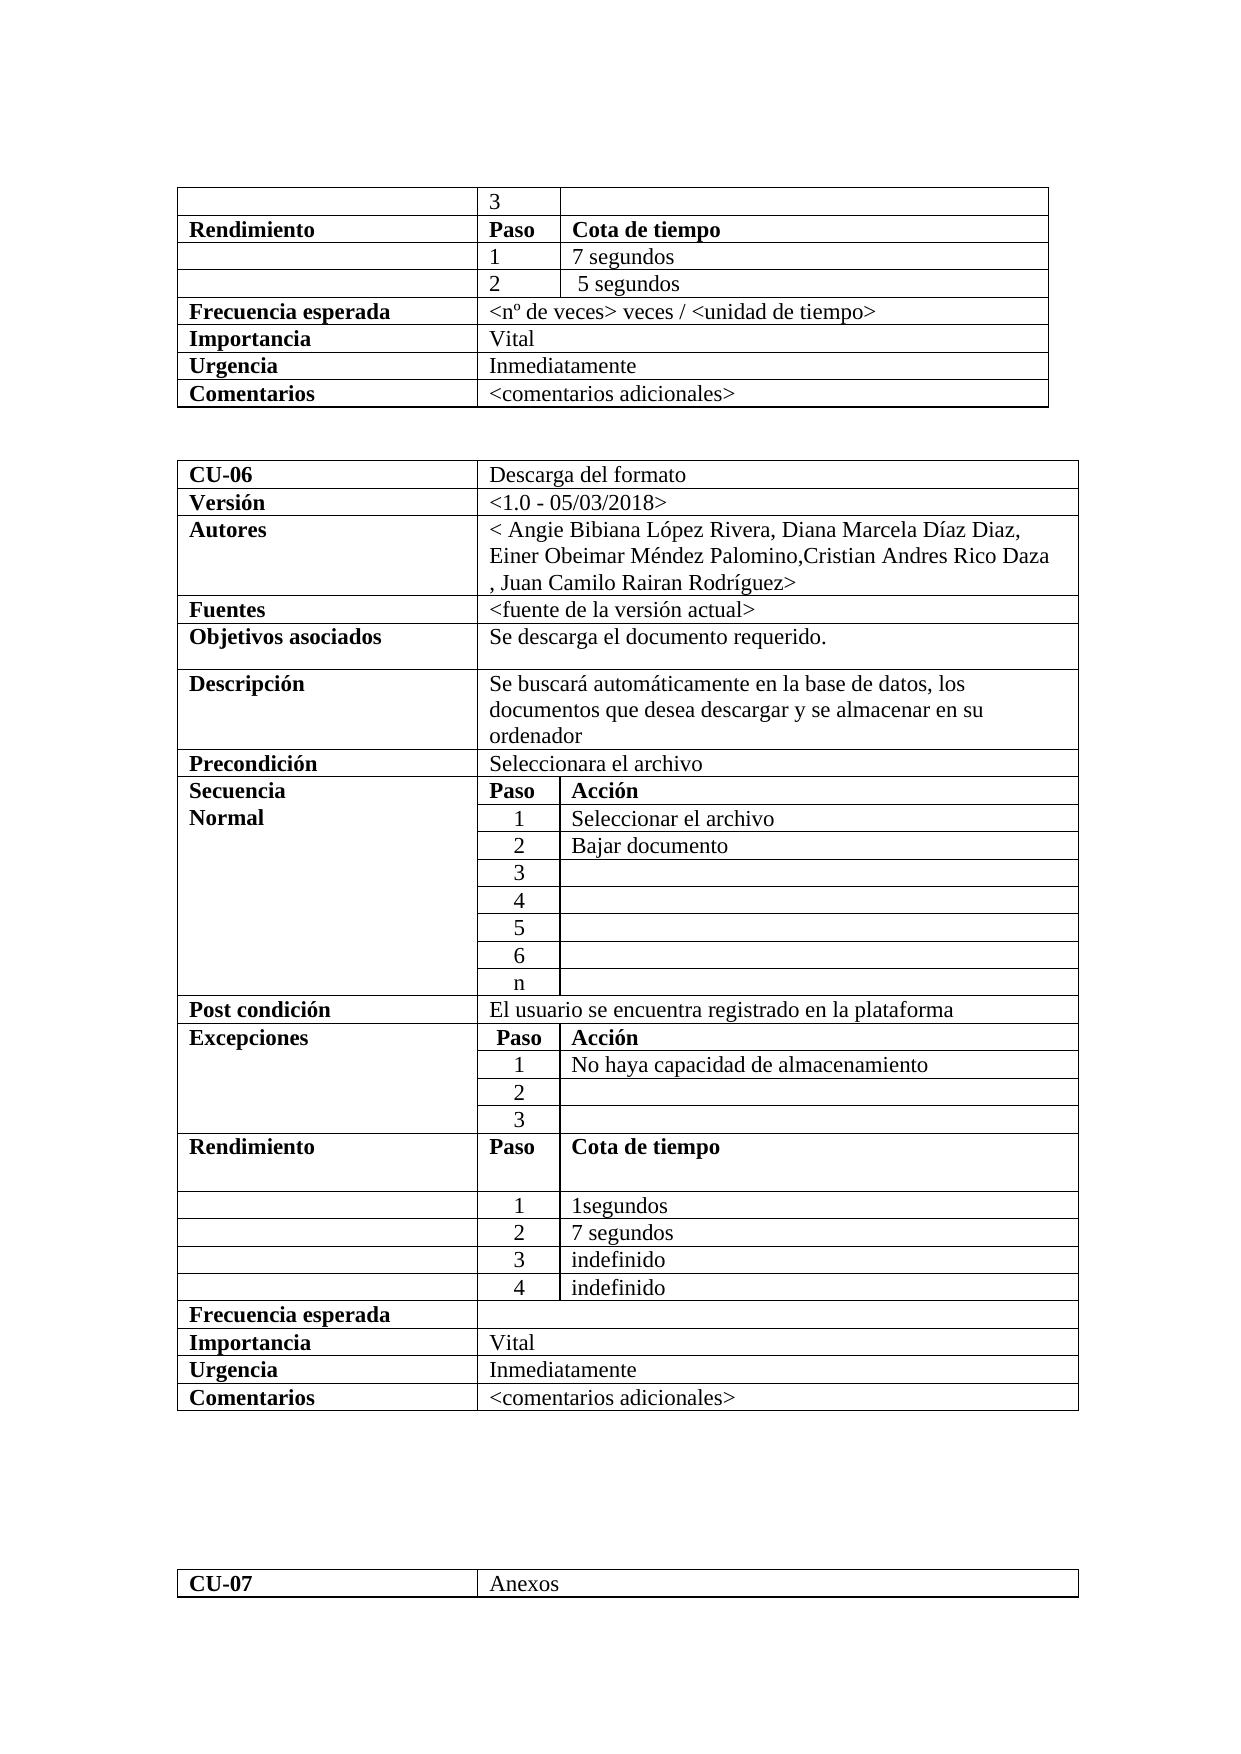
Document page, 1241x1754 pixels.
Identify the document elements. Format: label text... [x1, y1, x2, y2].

table_cell <comentarios adicionales> [478, 380, 1048, 406]
table_cell Paso [478, 777, 559, 804]
table_cell <fuente de la versión actual> [478, 596, 1078, 622]
table_header Anexos [478, 1570, 1078, 1596]
table_cell El usuario se encuentra registrado en la plataforma [478, 996, 1078, 1023]
table_cell [561, 969, 1078, 995]
table_cell [178, 1192, 477, 1218]
table_cell Versión [178, 489, 477, 515]
table_cell Frecuencia esperada [178, 1301, 477, 1328]
table_header CU-06 [178, 461, 477, 487]
table_cell Post condición [178, 996, 477, 1023]
table_cell Inmediatamente [478, 353, 1048, 379]
table_cell [178, 270, 477, 297]
table_cell Cota de tiempo [561, 1134, 1078, 1191]
table_cell 3 [478, 188, 560, 214]
table_cell 2 [478, 1219, 559, 1246]
table_cell Seleccionar el archivo [561, 805, 1078, 831]
table_cell 6 [478, 942, 559, 968]
table_cell Fuentes [178, 596, 477, 622]
table_cell 4 [478, 1274, 559, 1300]
table_header CU-07 [178, 1570, 477, 1596]
table_cell Autores [178, 516, 477, 595]
table_cell Importancia [178, 325, 477, 352]
table_cell <comentarios adicionales> [478, 1384, 1078, 1410]
table_cell Urgencia [178, 353, 477, 379]
table_cell Comentarios [178, 1384, 477, 1410]
table_cell [561, 188, 1048, 214]
table_cell [561, 1106, 1078, 1132]
table_cell 1 [478, 805, 559, 831]
table_cell 7 segundos [561, 1219, 1078, 1246]
table_cell [561, 887, 1078, 913]
table_cell Rendimiento [178, 216, 477, 242]
table_cell indefinido [561, 1274, 1078, 1300]
table_cell [561, 1079, 1078, 1105]
table_cell 3 [478, 1247, 559, 1273]
table_cell 5 segundos [561, 270, 1048, 297]
table_cell 1 [478, 243, 560, 269]
table_cell Excepciones [178, 1024, 477, 1132]
table_cell [178, 1274, 477, 1300]
table_cell Acción [561, 777, 1078, 804]
table_cell Cota de tiempo [561, 216, 1048, 242]
table_cell 1 [478, 1051, 559, 1078]
table_cell 2 [478, 1079, 559, 1105]
table_cell 7 segundos [561, 243, 1048, 269]
table_cell <1.0 - 05/03/2018> [478, 489, 1078, 515]
table_cell Bajar documento [561, 832, 1078, 858]
table_cell [178, 1247, 477, 1273]
table_cell Frecuencia esperada [178, 298, 477, 324]
table_cell Precondición [178, 750, 477, 776]
table_cell Importancia [178, 1329, 477, 1355]
table_cell [478, 1301, 1078, 1328]
table_cell Secuencia Normal [178, 777, 477, 995]
table_cell n [478, 969, 559, 995]
table_cell Acción [561, 1024, 1078, 1050]
table_cell Paso [478, 1024, 559, 1050]
table_cell Inmediatamente [478, 1356, 1078, 1382]
table_cell [561, 942, 1078, 968]
table_cell [561, 914, 1078, 941]
table_cell 2 [478, 270, 560, 297]
table_cell Vital [478, 325, 1048, 352]
table_cell <nº de veces> veces / <unidad de tiempo> [478, 298, 1048, 324]
table_cell 1 [478, 1192, 559, 1218]
table_cell Vital [478, 1329, 1078, 1355]
table_cell 3 [478, 860, 559, 886]
table_cell [561, 860, 1078, 886]
table_cell Urgencia [178, 1356, 477, 1382]
table_cell Se descarga el documento requerido. [478, 624, 1078, 669]
table_cell Paso [478, 216, 560, 242]
table_cell [178, 1219, 477, 1246]
table_cell Rendimiento [178, 1134, 477, 1191]
table_cell Seleccionara el archivo [478, 750, 1078, 776]
table_cell Paso [478, 1134, 559, 1191]
table_cell < Angie Bibiana López Rivera, Diana Marcela Díaz Diaz, Einer Obeimar Méndez Palomino,Cristian Andres Rico Daza , Juan Camilo Rairan Rodríguez> [478, 516, 1078, 595]
table_cell indefinido [561, 1247, 1078, 1273]
table_cell 5 [478, 914, 559, 941]
table_cell 3 [478, 1106, 559, 1132]
table_cell No haya capacidad de almacenamiento [561, 1051, 1078, 1078]
table_header Descarga del formato [478, 461, 1078, 487]
table_cell Comentarios [178, 380, 477, 406]
table_cell Descripción [178, 670, 477, 749]
table_cell Se buscará automáticamente en la base de datos, los documentos que desea descargar y se almacenar en su ordenador [478, 670, 1078, 749]
table_cell 4 [478, 887, 559, 913]
table_cell [178, 243, 477, 269]
table_cell 2 [478, 832, 559, 858]
table_cell Objetivos asociados [178, 624, 477, 669]
table_cell 1segundos [561, 1192, 1078, 1218]
